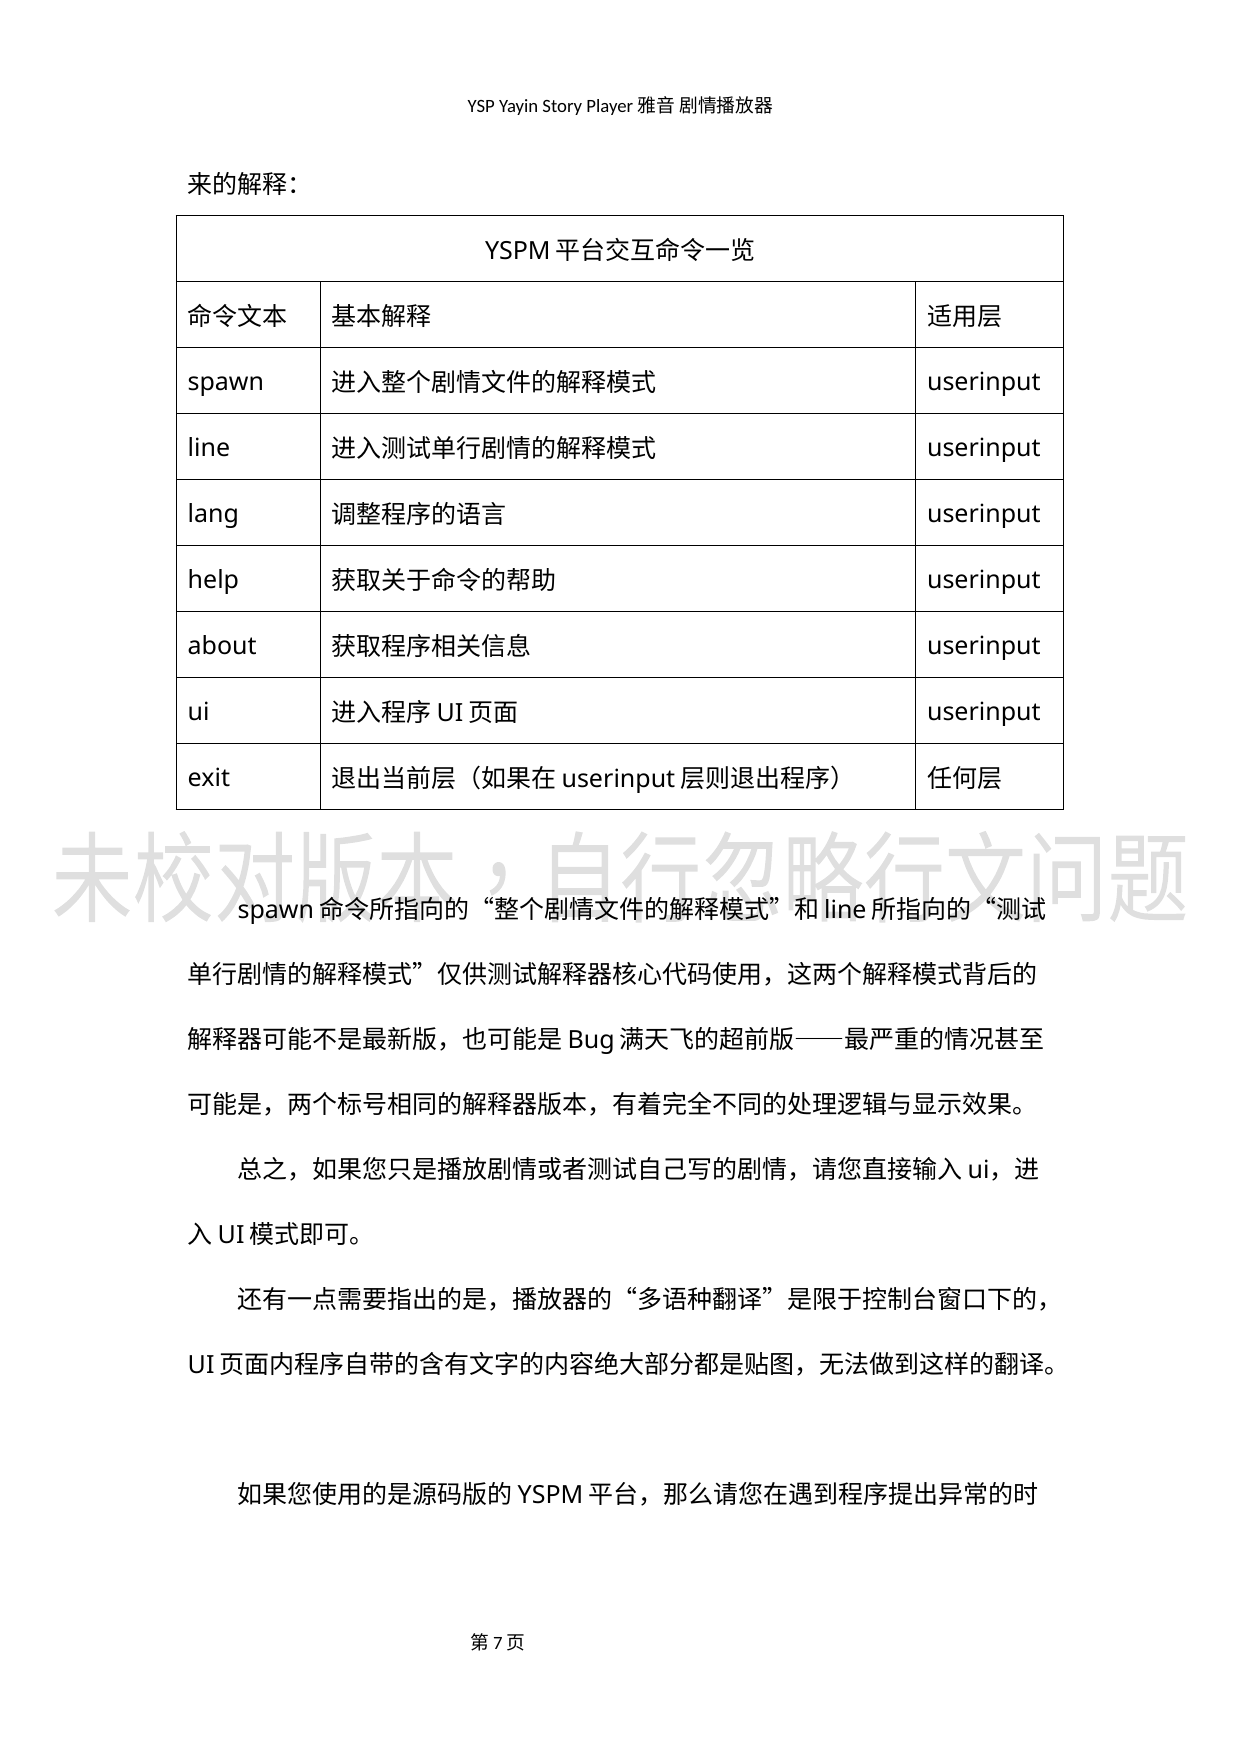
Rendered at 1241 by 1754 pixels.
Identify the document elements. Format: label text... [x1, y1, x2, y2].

text 总之，如果您只是播放剧情或者测试自己写的剧情，请您直接输入ui，进入UI模式即可。 [187, 1135, 1053, 1265]
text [187, 150, 1053, 215]
table_header YSPM平台交互命令一览 [177, 216, 1063, 281]
table_cell userinput [916, 612, 1063, 677]
table_cell spawn [177, 348, 320, 413]
table_cell lang [177, 480, 320, 545]
table_cell 命令文本 [177, 282, 320, 347]
table_cell 进入程序UI页面 [321, 678, 915, 743]
table_cell 任何层 [916, 744, 1063, 809]
table_cell 获取程序相关信息 [321, 612, 915, 677]
table_cell 调整程序的语言 [321, 480, 915, 545]
table_cell userinput [916, 546, 1063, 611]
table_cell 获取关于命令的帮助 [321, 546, 915, 611]
table_cell line [177, 414, 320, 479]
text spawn命令所指向的“整个剧情文件的解释模式”和line所指向的“测试单行剧情的解释模式”仅供测试解释器核心代码使用，这两个解释模式背后的解释器可能不是最新版，也可能是Bug满天飞的超前版——最严重的情况甚至可能是，两个标号相同的解释器版本，有着完全不同的处理逻辑与显示效果。 [187, 875, 1053, 1135]
table_cell exit [177, 744, 320, 809]
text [187, 1460, 1053, 1525]
text 还有一点需要指出的是，播放器的“多语种翻译”是限于控制台窗口下的，UI页面内程序自带的含有文字的内容绝大部分都是贴图，无法做到这样的翻译。 [187, 1265, 1053, 1395]
table_cell userinput [916, 480, 1063, 545]
table_cell 适用层 [916, 282, 1063, 347]
table_cell userinput [916, 348, 1063, 413]
table_cell about [177, 612, 320, 677]
table_cell 基本解释 [321, 282, 915, 347]
table_cell ui [177, 678, 320, 743]
table_cell 进入整个剧情文件的解释模式 [321, 348, 915, 413]
table_cell 退出当前层（如果在userinput层则退出程序） [321, 744, 915, 809]
table_cell userinput [916, 678, 1063, 743]
table_cell 进入测试单行剧情的解释模式 [321, 414, 915, 479]
table_cell help [177, 546, 320, 611]
table_cell userinput [916, 414, 1063, 479]
